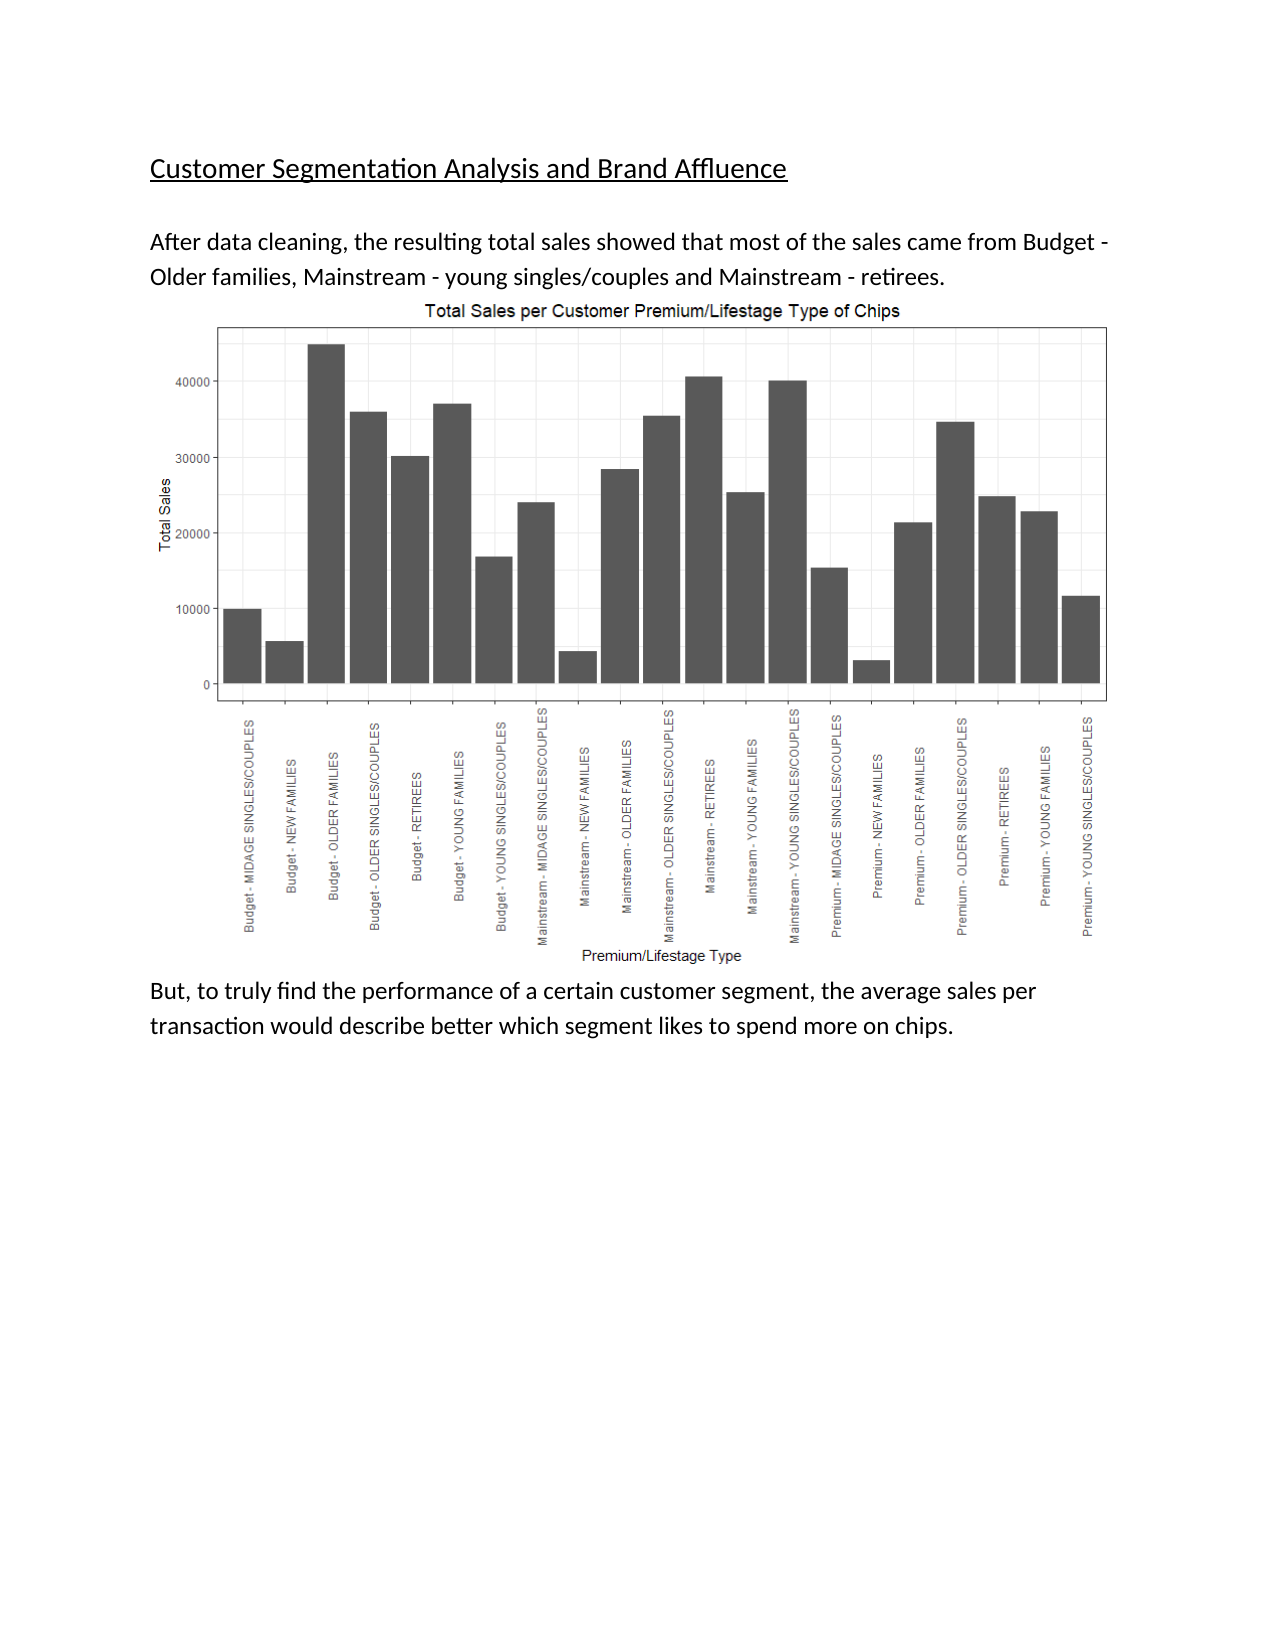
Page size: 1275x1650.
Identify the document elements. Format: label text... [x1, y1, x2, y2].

picture [150, 296, 1114, 971]
text Customer Segmentation Analysis and Brand Affluence [150, 150, 1125, 186]
text After data cleaning, the resulting total sales showed that most of the sales came from Budget - Older families, Mainstream - young singles/couples and Mainstream - retirees. [150, 226, 1125, 291]
text But, to truly find the performance of a certain customer segment, the average sales per transaction would describe better which segment likes to spend more on chips. [150, 975, 1125, 1040]
